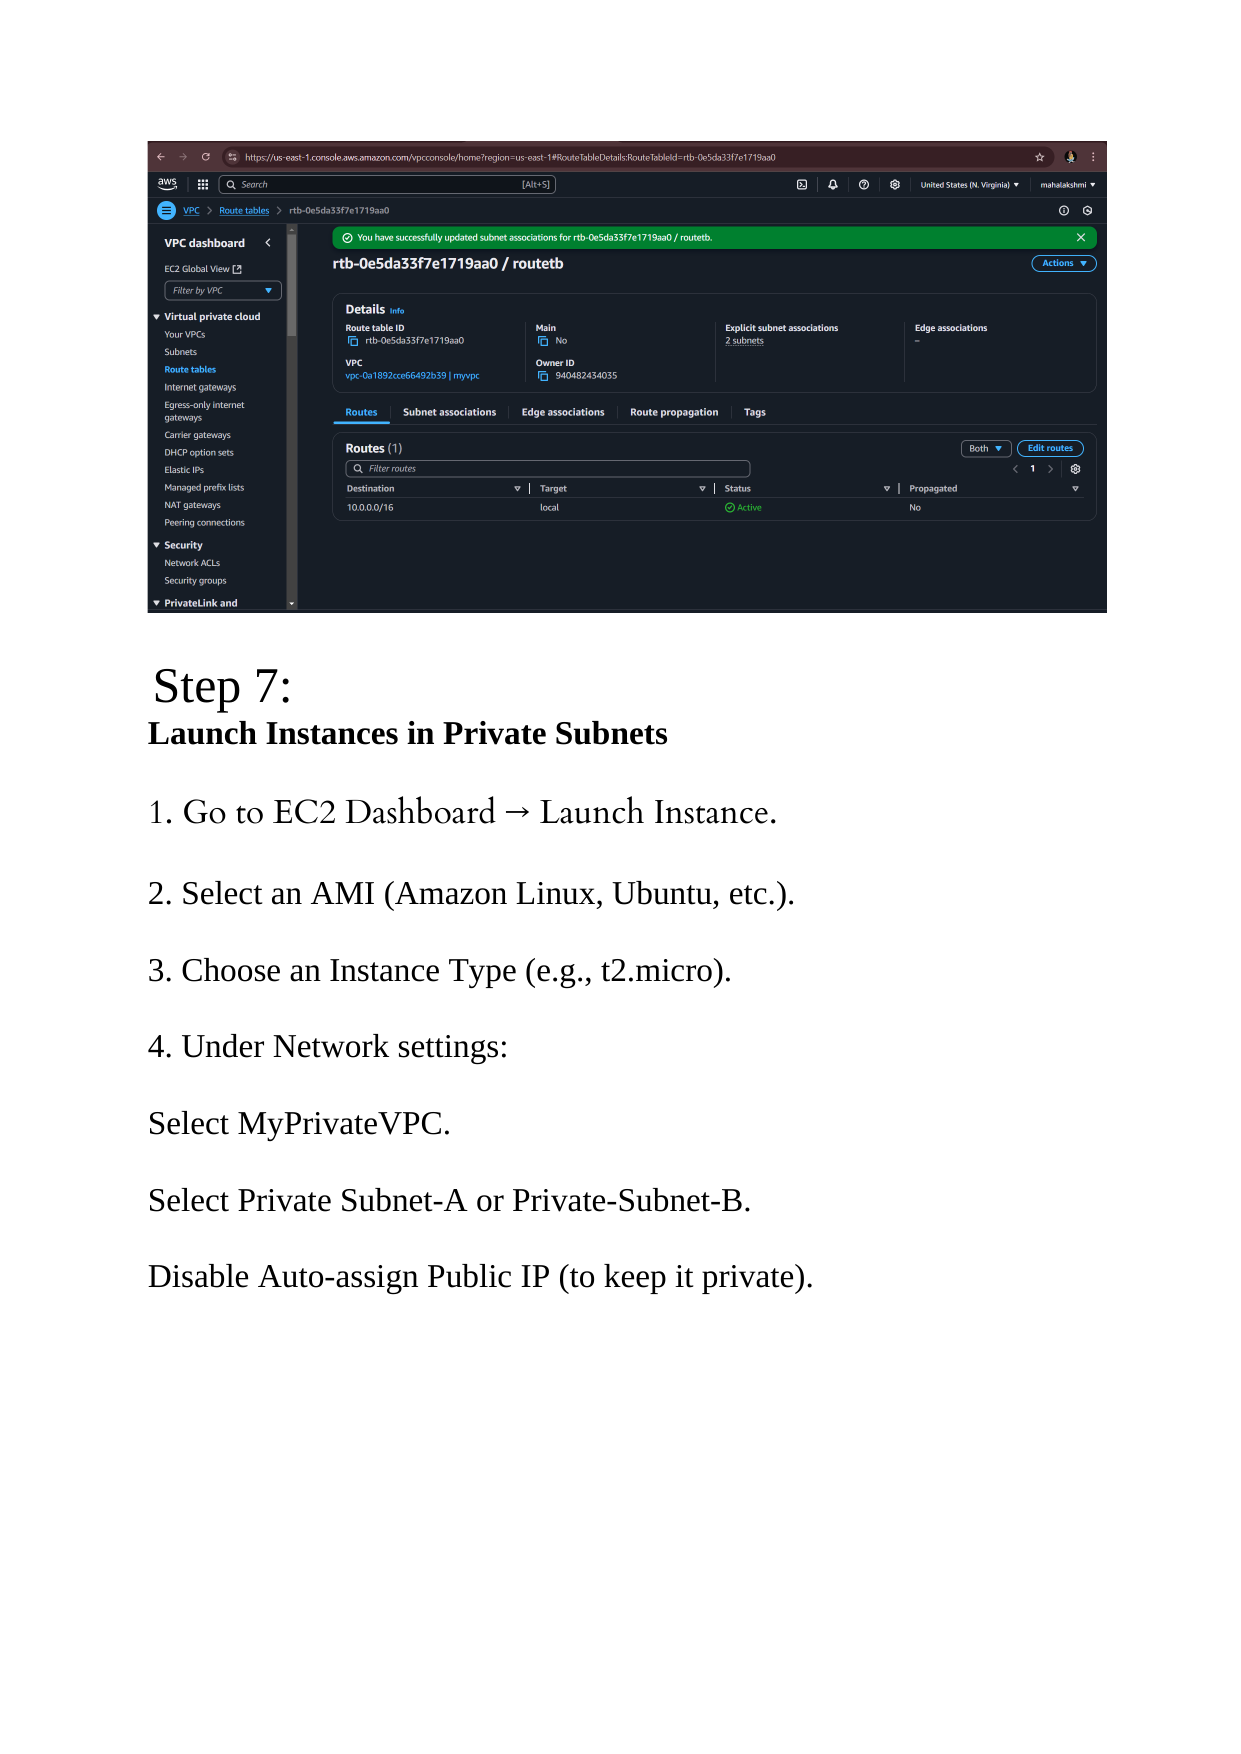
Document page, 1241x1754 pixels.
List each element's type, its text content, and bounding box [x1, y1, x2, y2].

text Disable Auto-assign Public IP (to keep it private). [148, 1257, 1107, 1295]
subtitle Step 7: [150, 656, 1107, 713]
text 3. Choose an Instance Type (e.g., t2.micro). [148, 950, 1107, 988]
text Select MyPrivateVPC. [148, 1103, 1107, 1142]
text Select Private Subnet-A or Private-Subnet-B. [148, 1180, 1107, 1218]
text 4. Under Network settings: [148, 1027, 1107, 1065]
picture [147, 141, 1107, 613]
text 2. Select an AMI (Amazon Linux, Ubuntu, etc.). [148, 873, 1107, 912]
text Launch Instances in Private Subnets [148, 713, 1107, 752]
